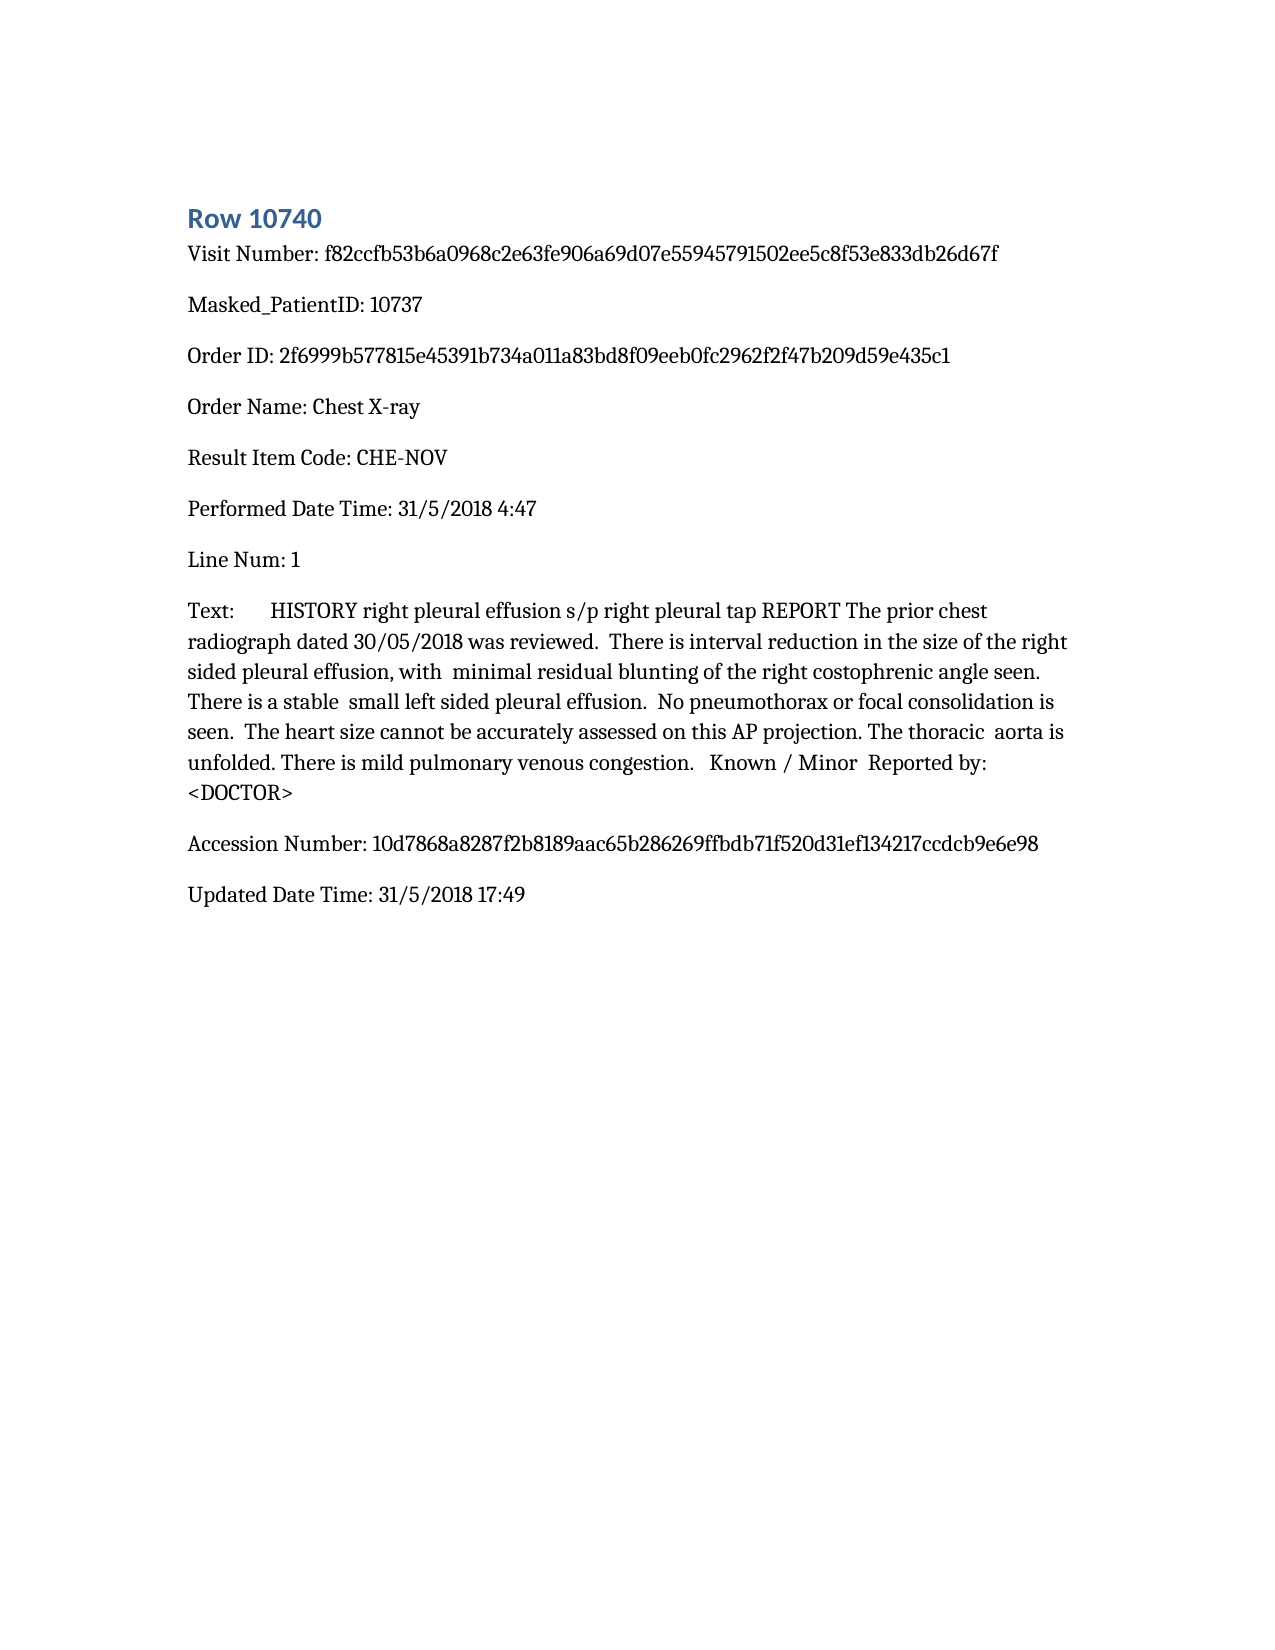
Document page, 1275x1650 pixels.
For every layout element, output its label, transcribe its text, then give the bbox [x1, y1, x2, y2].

text Accession Number: 10d7868a8287f2b8189aac65b286269ffbdb71f520d31ef134217ccdcb9e6e98 [187, 831, 1087, 857]
text Performed Date Time: 31/5/2018 4:47 [187, 496, 1087, 522]
text Order Name: Chest X-ray [187, 394, 1087, 420]
text Text: HISTORY right pleural effusion s/p right pleural tap REPORT The prior chest radiograph dated 30/05/2018 was reviewed. There is interval reduction in the size of the right sided pleural effusion, with minimal residual blunting of the right costophrenic angle seen. There is a stable small left sided pleural effusion. No pneumothorax or focal consolidation is seen. The heart size cannot be accurately assessed on this AP projection. The thoracic aorta is unfolded. There is mild pulmonary venous congestion. Known / Minor Reported by: <DOCTOR> [187, 598, 1087, 806]
subtitle Row 10740 [187, 200, 1087, 236]
text Order ID: 2f6999b577815e45391b734a011a83bd8f09eeb0fc2962f2f47b209d59e435c1 [187, 343, 1087, 369]
text Masked_PatientID: 10737 [187, 292, 1087, 318]
text Visit Number: f82ccfb53b6a0968c2e63fe906a69d07e55945791502ee5c8f53e833db26d67f [187, 241, 1087, 267]
text Updated Date Time: 31/5/2018 17:49 [187, 882, 1087, 908]
text Line Num: 1 [187, 547, 1087, 573]
text Result Item Code: CHE-NOV [187, 445, 1087, 471]
